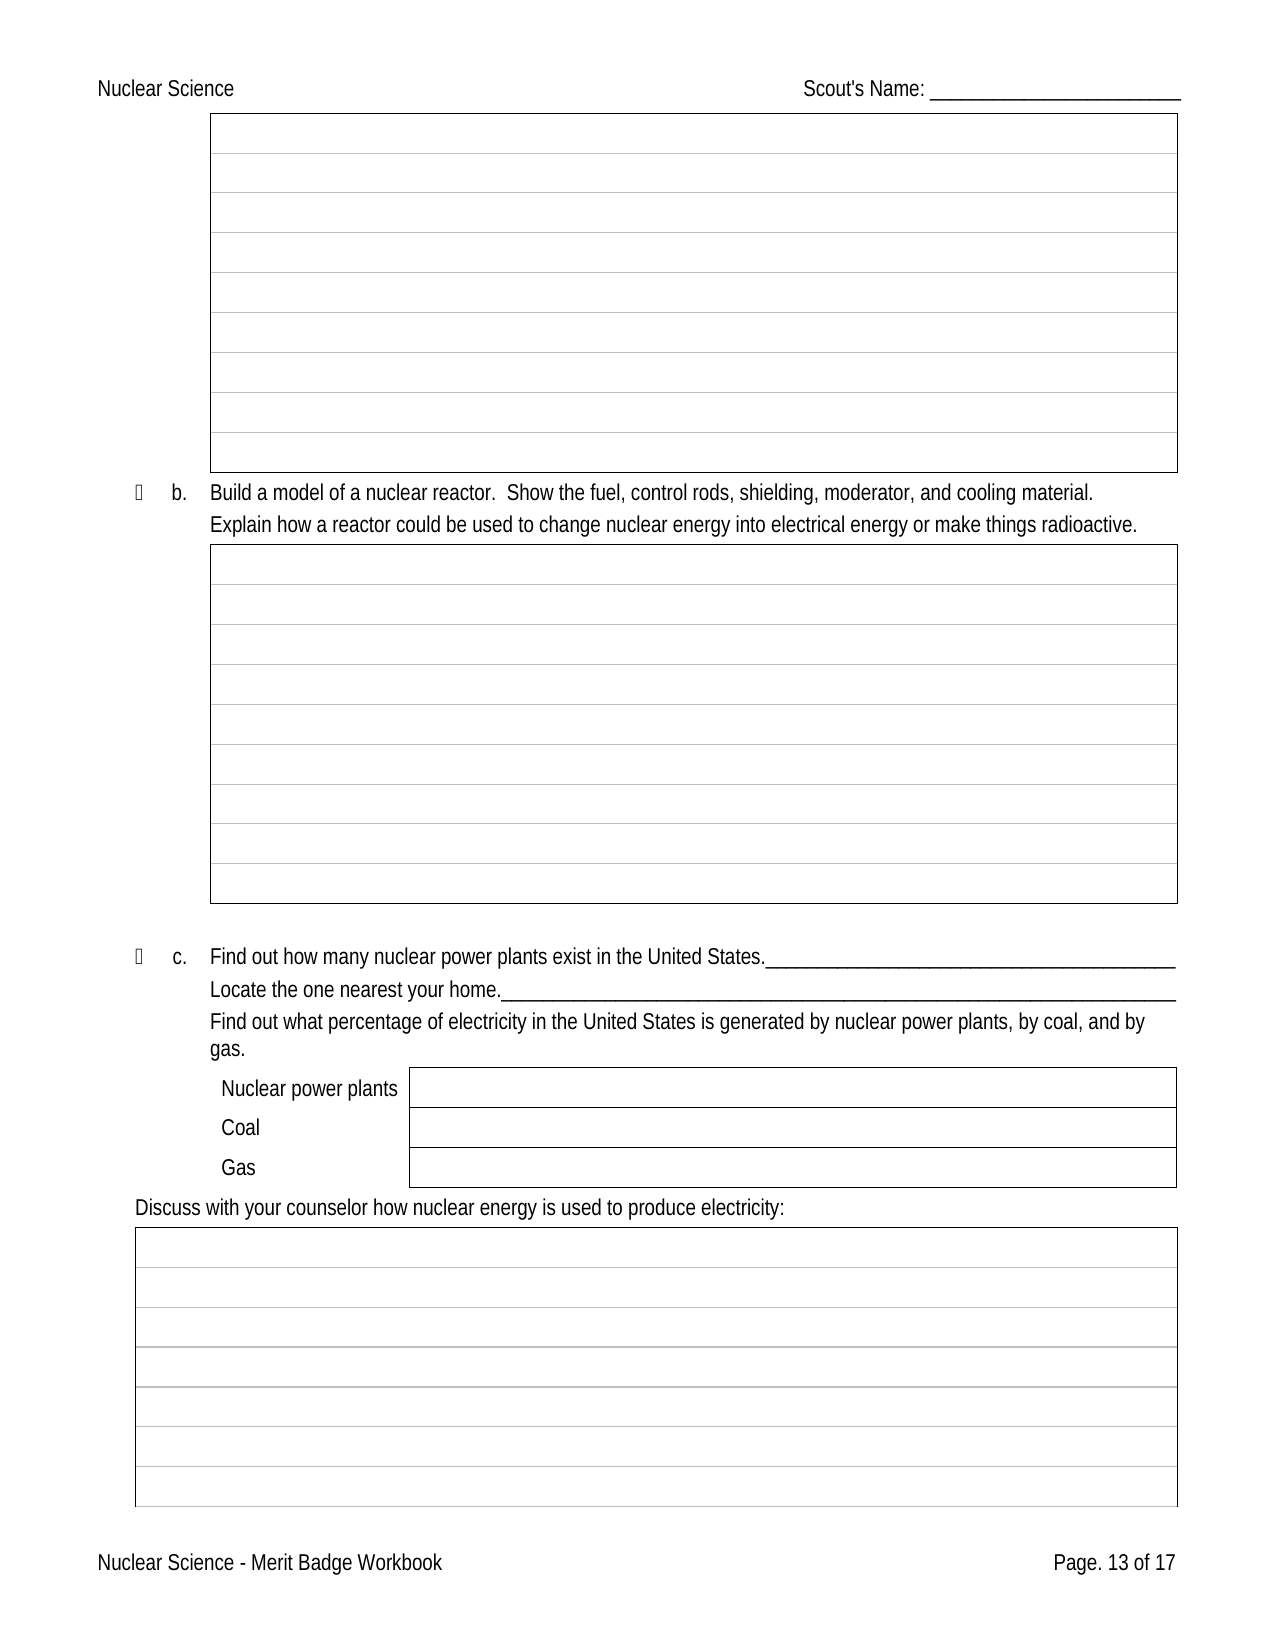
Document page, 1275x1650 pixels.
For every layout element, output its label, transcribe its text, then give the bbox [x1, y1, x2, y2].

table_header [410, 1068, 1176, 1107]
text b. Build a model of a nuclear reactor. Show the fuel, control rods, shielding, moderator, and cooling material. [135, 479, 1177, 505]
table_cell [211, 705, 1177, 743]
text Find out what percentage of electricity in the United States is generated by nuclear power plants, by coal, and by gas. [210, 1008, 1177, 1061]
text c. Find out how many nuclear power plants exist in the United States. [135, 943, 1177, 969]
table_header [136, 1228, 1177, 1267]
table_cell [211, 193, 1177, 232]
table_cell [211, 785, 1177, 823]
table_cell [136, 1268, 1177, 1307]
table_header Nuclear power plants [210, 1067, 409, 1107]
table_cell [211, 864, 1177, 903]
text Discuss with your counselor how nuclear energy is used to produce electricity: [135, 1194, 1177, 1221]
table_header [211, 545, 1177, 584]
table_cell [211, 313, 1177, 352]
table_cell [211, 353, 1177, 392]
table_cell [211, 665, 1177, 704]
table_cell [136, 1467, 1177, 1506]
table_header [211, 114, 1177, 152]
table_cell [211, 585, 1177, 624]
text Locate the one nearest your home. [210, 976, 1177, 1002]
table_cell [136, 1308, 1177, 1346]
table_cell [410, 1148, 1176, 1187]
table_cell [211, 824, 1177, 863]
table_cell [136, 1388, 1177, 1426]
table_cell [211, 393, 1177, 432]
table_cell Coal [210, 1107, 409, 1147]
table_cell [211, 154, 1177, 192]
table_cell [211, 433, 1177, 472]
table_cell [211, 745, 1177, 783]
table_cell Gas [210, 1147, 409, 1187]
table_cell [136, 1348, 1177, 1386]
table_cell [136, 1427, 1177, 1466]
table_cell [211, 273, 1177, 312]
table_cell [211, 625, 1177, 664]
table_cell [410, 1108, 1176, 1147]
table_cell [211, 233, 1177, 272]
text Explain how a reactor could be used to change nuclear energy into electrical energy or make things radioactive. [210, 511, 1177, 538]
